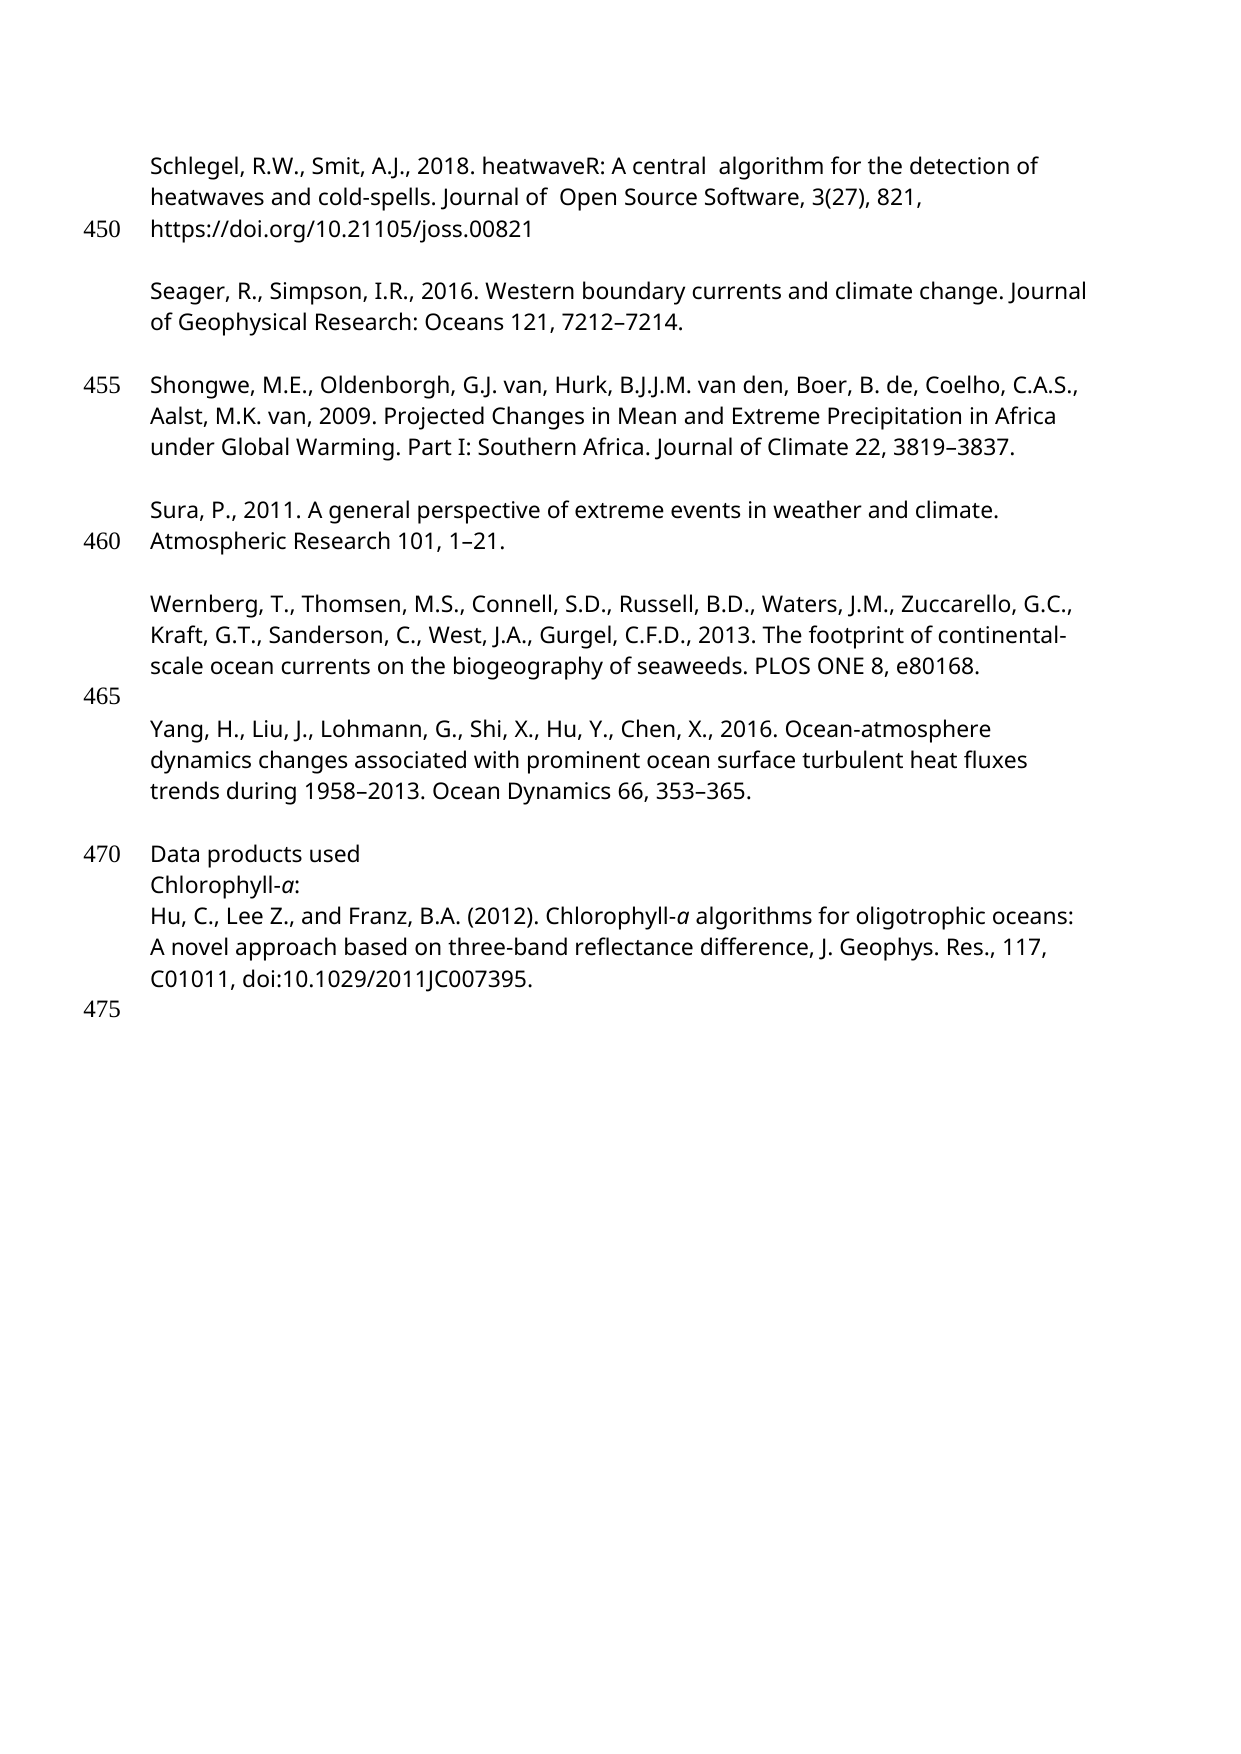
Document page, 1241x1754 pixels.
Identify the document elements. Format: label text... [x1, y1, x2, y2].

text Hu, C., Lee Z., and Franz, B.A. (2012). Chlorophyll-a algorithms for oligotrophic oceans: A novel approach based on three-band reflectance difference, J. Geophys. Res., 117, C01011, doi:10.1029/2011JC007395. [150, 900, 1090, 994]
text Wernberg, T., Thomsen, M.S., Connell, S.D., Russell, B.D., Waters, J.M., Zuccarello, G.C., Kraft, G.T., Sanderson, C., West, J.A., Gurgel, C.F.D., 2013. The footprint of continental-scale ocean currents on the biogeography of seaweeds. PLOS ONE 8, e80168. [150, 587, 1090, 681]
text Data products used [150, 837, 1090, 869]
text Yang, H., Liu, J., Lohmann, G., Shi, X., Hu, Y., Chen, X., 2016. Ocean-atmosphere dynamics changes associated with prominent ocean surface turbulent heat fluxes trends during 1958–2013. Ocean Dynamics 66, 353–365. [150, 712, 1090, 806]
text Chlorophyll-a: [150, 869, 1090, 900]
text Shongwe, M.E., Oldenborgh, G.J. van, Hurk, B.J.J.M. van den, Boer, B. de, Coelho, C.A.S., Aalst, M.K. van, 2009. Projected Changes in Mean and Extreme Precipitation in Africa under Global Warming. Part I: Southern Africa. Journal of Climate 22, 3819–3837. [150, 369, 1090, 462]
text Sura, P., 2011. A general perspective of extreme events in weather and climate. Atmospheric Research 101, 1–21. [150, 494, 1090, 556]
text Seager, R., Simpson, I.R., 2016. Western boundary currents and climate change. Journal of Geophysical Research: Oceans 121, 7212–7214. [150, 275, 1090, 337]
